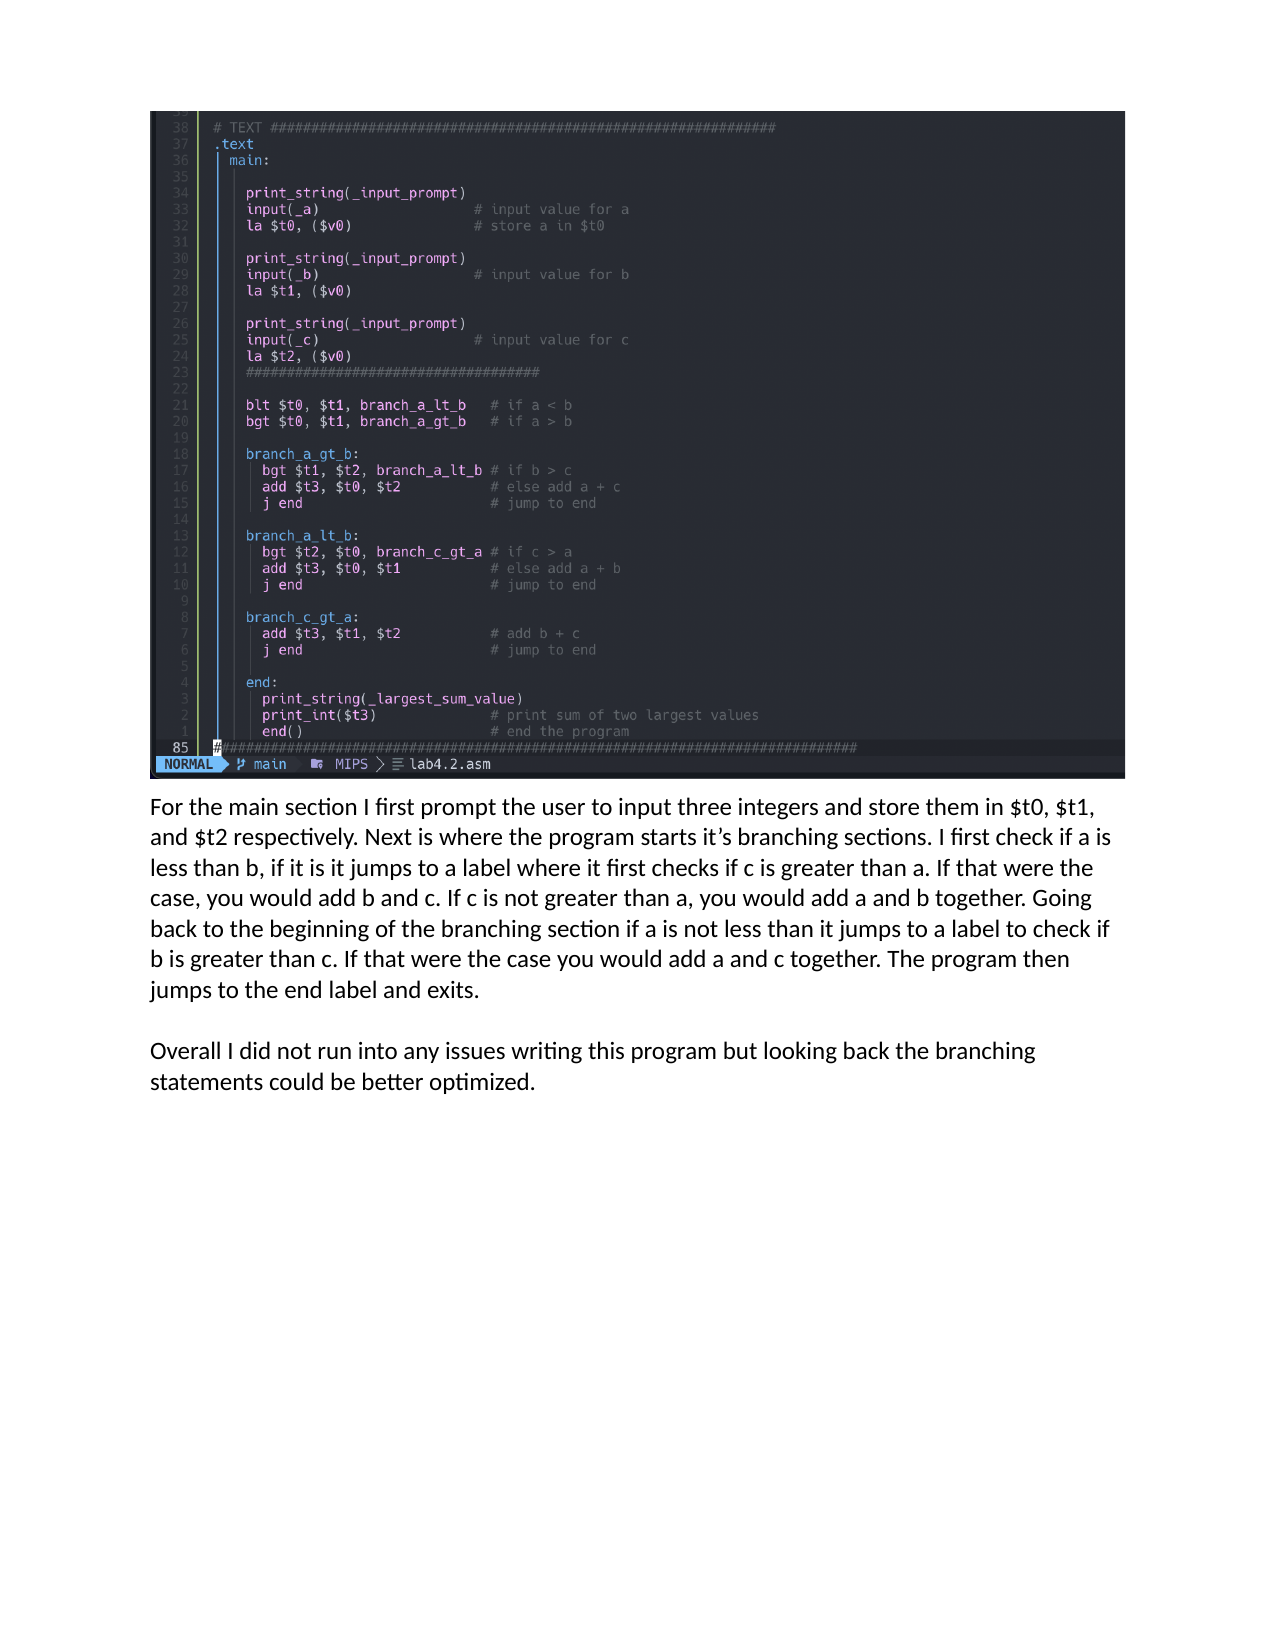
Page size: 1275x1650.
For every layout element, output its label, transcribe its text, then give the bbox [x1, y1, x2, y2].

text For the main section I first prompt the user to input three integers and store them in $t0, $t1, and $t2 respectively. Next is where the program starts it’s branching sections. I first check if a is less than b, if it is it jumps to a label where it first checks if c is greater than a. If that were the case, you would add b and c. If c is not greater than a, you would add a and b together. Going back to the beginning of the branching section if a is not less than it jumps to a label to check if b is greater than c. If that were the case you would add a and c together. The program then jumps to the end label and exits. [150, 791, 1125, 1004]
picture [150, 111, 1125, 779]
text Overall I did not run into any issues writing this program but looking back the branching statements could be better optimized. [150, 1035, 1125, 1096]
